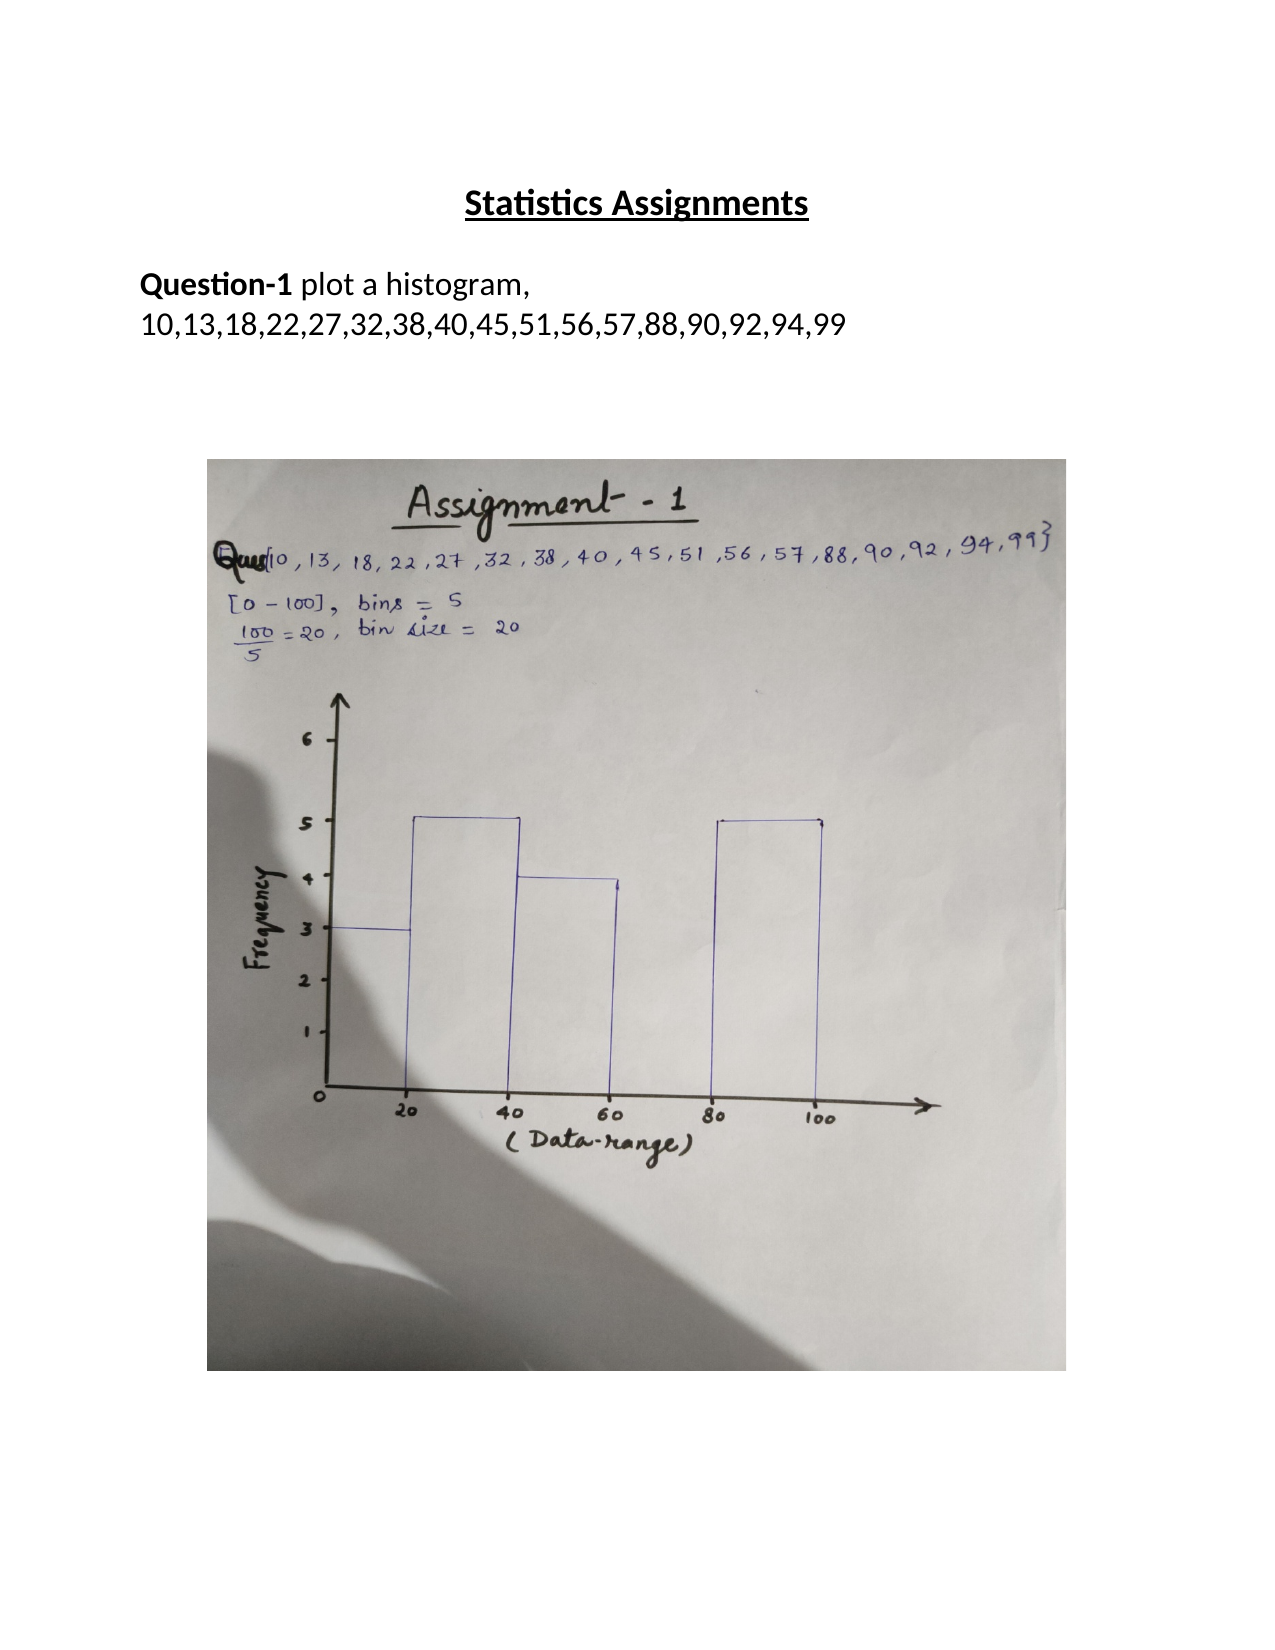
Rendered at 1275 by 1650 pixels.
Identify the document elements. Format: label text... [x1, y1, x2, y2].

subtitle Question-1 plot a histogram, 10,13,18,22,27,32,38,40,45,51,56,57,88,90,92,94,99 [139, 262, 1133, 344]
picture [207, 459, 1067, 1371]
subtitle Statistics Assignments [139, 179, 1133, 225]
